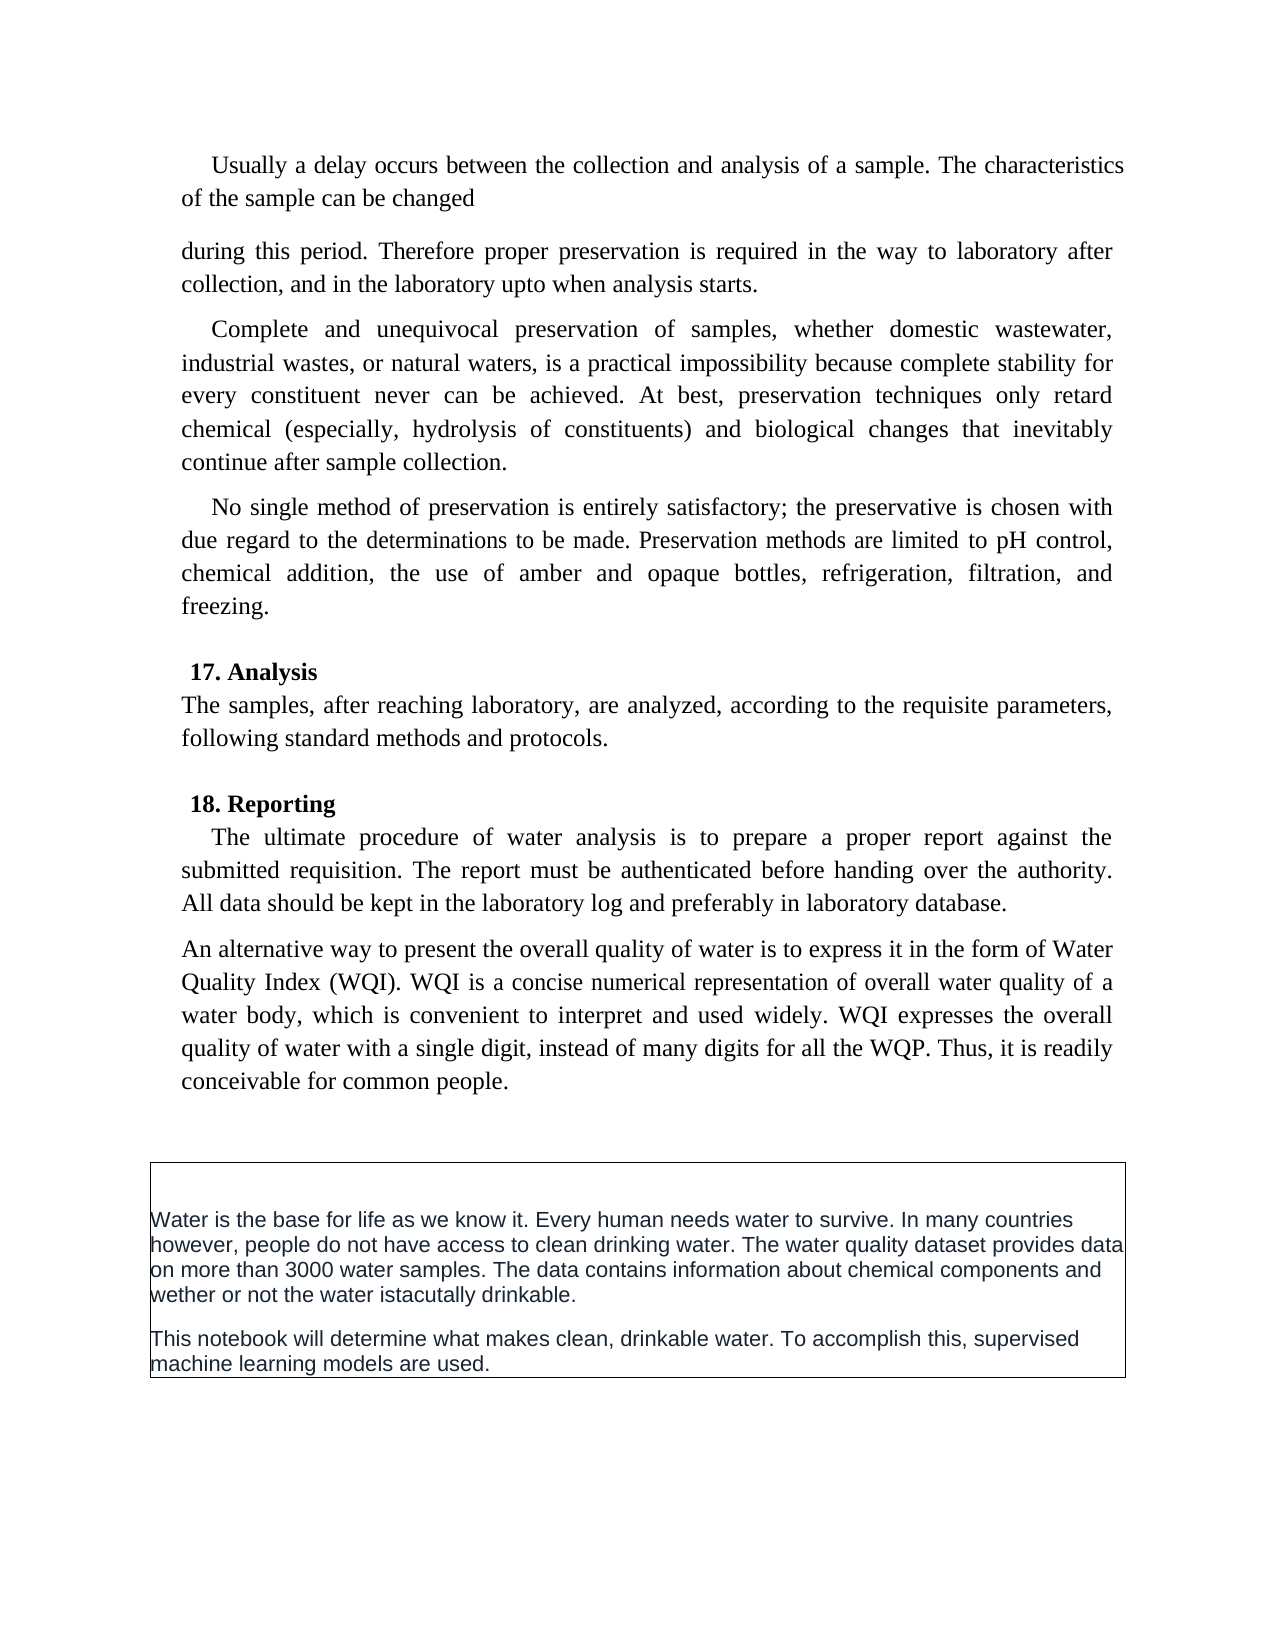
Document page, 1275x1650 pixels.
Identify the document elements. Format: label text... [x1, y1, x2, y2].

text Complete and unequivocal preservation of samples, whether domestic wastewater, industrial wastes, or natural waters, is a practical impossibility because complete stability for every constituent never can be achieved. At best, preservation techniques only retard chemical (especially, hydrolysis of constituents) and biological changes that inevitably continue after sample collection. [181, 314, 1113, 475]
text The samples, after reaching laboratory, are analyzed, according to the requisite parameters, following standard methods and protocols. [181, 690, 1113, 752]
text No single method of preservation is entirely satisfactory; the preservative is chosen with due regard to the determinations to be made. Preservation methods are limited to pH control, chemical addition, the use of amber and opaque bottles, refrigeration, filtration, and freezing. [181, 492, 1113, 620]
text The ultimate procedure of water analysis is to prepare a proper report against the submitted requisition. The report must be authenticated before handing over the authority. All data should be kept in the laboratory log and preferably in laboratory database. [181, 822, 1113, 917]
subtitle Reporting [189, 789, 1125, 818]
subtitle Analysis [189, 657, 1125, 686]
text Usually a delay occurs between the collection and analysis of a sample. The characteristics of the sample can be changed [181, 150, 1125, 212]
text Water is the base for life as we know it. Every human needs water to survive. In many countries however, people do not have access to clean drinking water. The water quality dataset provides data on more than 3000 water samples. The data contains information about chemical components and wether or not the water istacutally drinkable. [151, 1206, 1125, 1307]
text An alternative way to present the overall quality of water is to express it in the form of Water Quality Index (WQI). WQI is a concise numerical representation of overall water quality of a water body, which is convenient to interpret and used widely. WQI expresses the overall quality of water with a single digit, instead of many digits for all the WQP. Thus, it is readily conceivable for common people. [181, 934, 1113, 1095]
text during this period. Therefore proper preservation is required in the way to laboratory after collection, and in the laboratory upto when analysis starts. [181, 236, 1113, 298]
text This notebook will determine what makes clean, drinkable water. To accomplish this, supervised machine learning models are used. [151, 1326, 1125, 1377]
